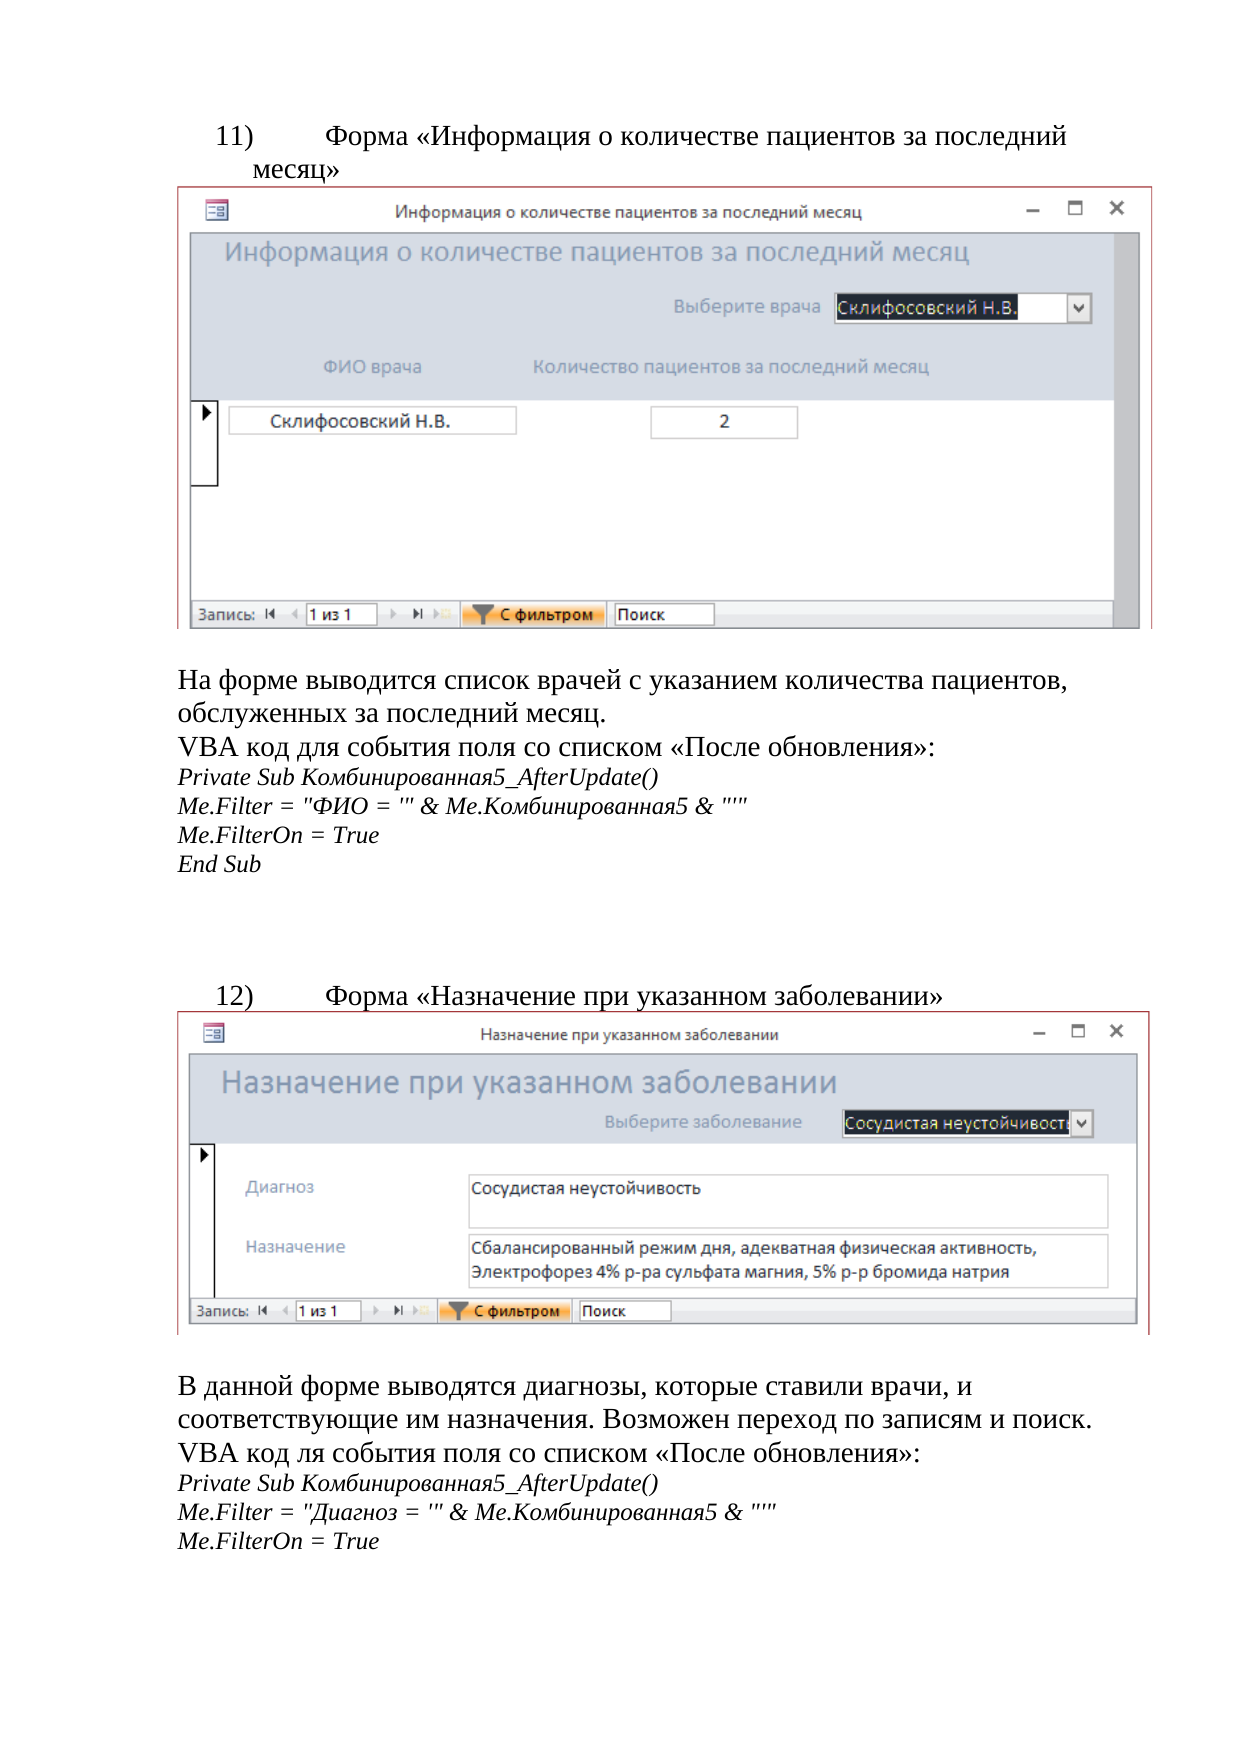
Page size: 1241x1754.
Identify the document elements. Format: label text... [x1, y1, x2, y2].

picture [177, 1011, 1151, 1335]
text Me.Filter = "Диагноз = '" & Me.Комбинированная5 & "'" [177, 1497, 1152, 1526]
list Me.FilterOn = True [177, 820, 1152, 849]
text Private Sub Комбинированная5_AfterUpdate() [177, 1468, 1152, 1497]
text Me.FilterOn = True [177, 1526, 1152, 1555]
text В данной форме выводятся диагнозы, которые ставили врачи, и соответствующие им назначения. Возможен переход по записям и поиск. [177, 1368, 1152, 1435]
list Форма «Информация о количестве пациентов за последний месяц» [215, 118, 1152, 185]
list Private Sub Комбинированная5_AfterUpdate() [177, 762, 1152, 791]
list Форма «Назначение при указанном заболевании» [215, 978, 1152, 1012]
text VBA код ля события поля со списком «После обновления»: [177, 1435, 1152, 1468]
picture [177, 185, 1153, 629]
text VBA код для события поля со списком «После обновления»: [177, 729, 1152, 762]
list На форме выводится список врачей с указанием количества пациентов, обслуженных за последний месяц. [177, 662, 1152, 729]
list Me.Filter = "ФИО = '" & Me.Комбинированная5 & "'" [177, 791, 1152, 820]
list End Sub [177, 849, 1152, 877]
